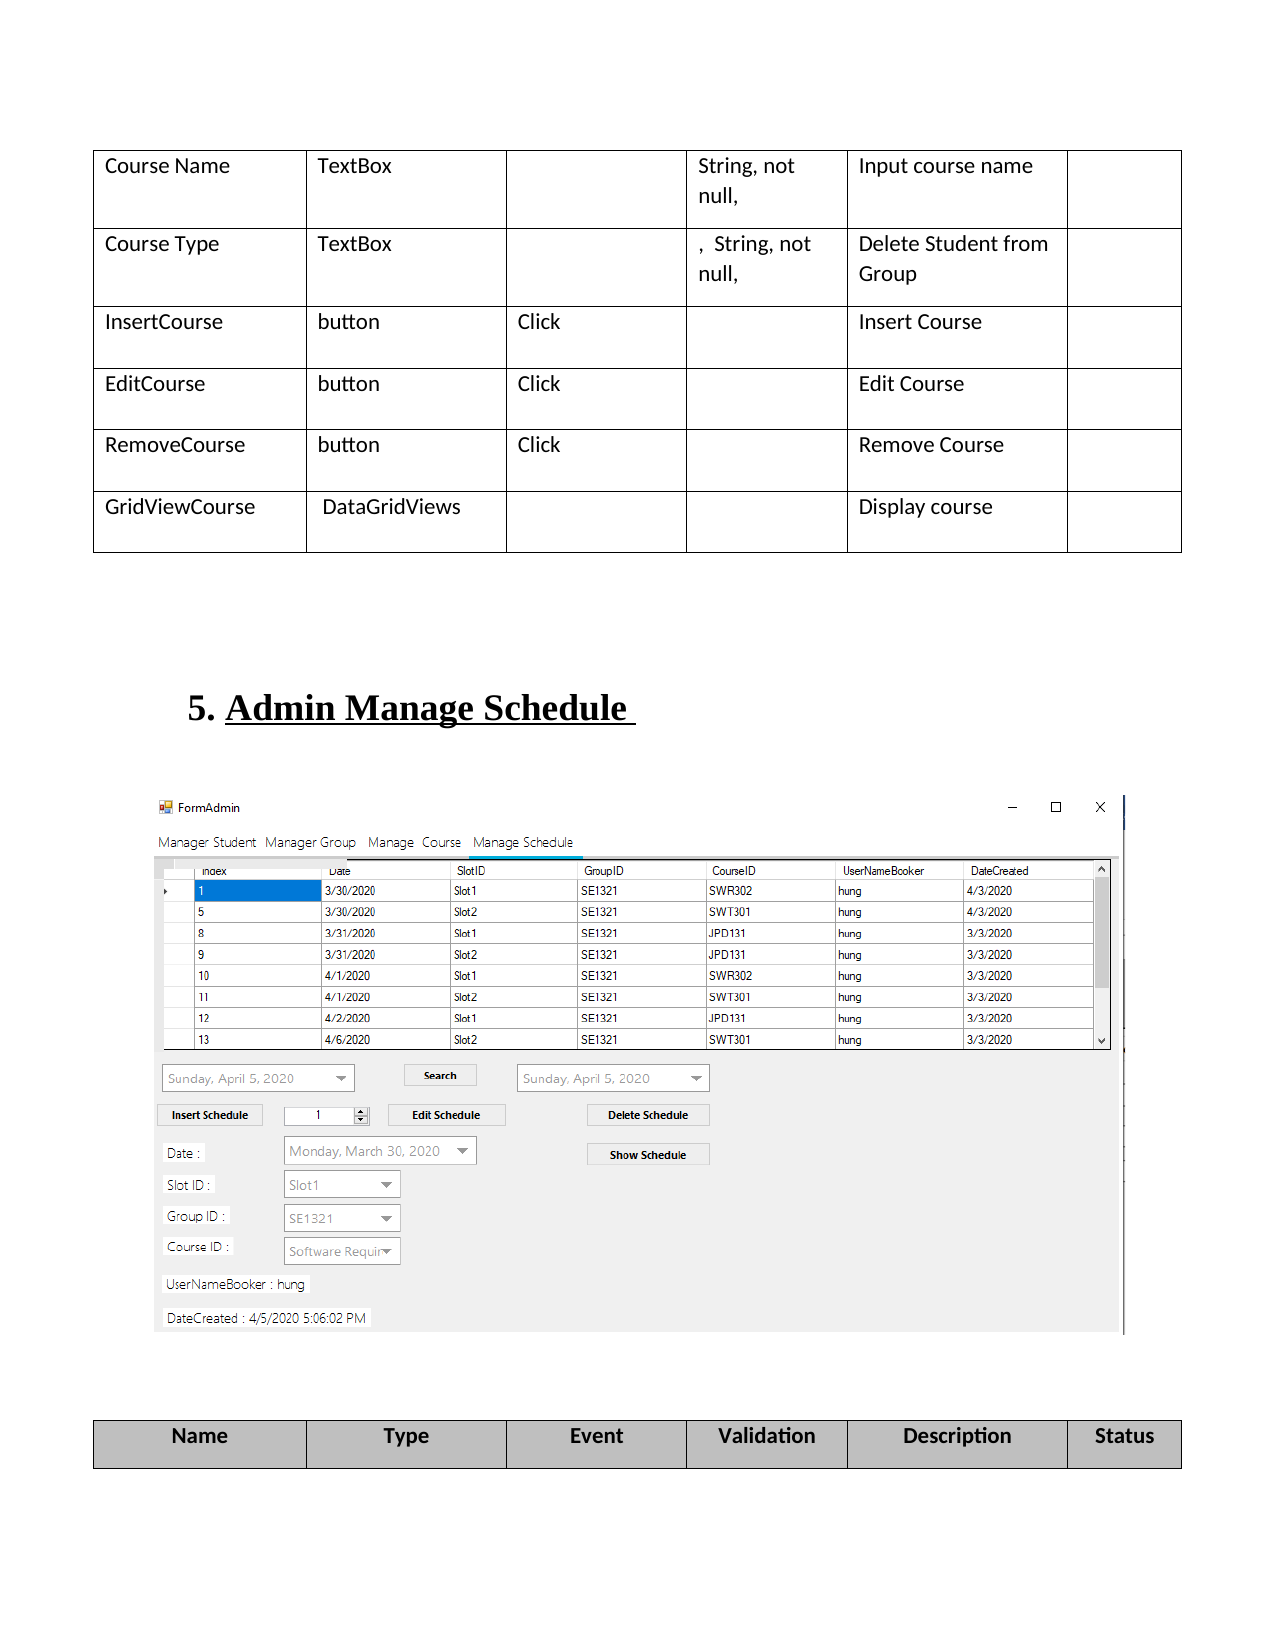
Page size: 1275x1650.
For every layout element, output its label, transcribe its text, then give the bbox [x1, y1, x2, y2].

table_cell DataGridViews [307, 492, 506, 552]
table_cell [1068, 307, 1181, 368]
table_cell Course Type [94, 229, 306, 306]
table_cell [1068, 492, 1181, 552]
table_cell [687, 492, 847, 552]
table_cell [1068, 430, 1181, 491]
table_cell [1068, 229, 1181, 306]
table_cell [507, 492, 686, 552]
table_cell Delete Student from Group [848, 229, 1067, 306]
table_cell , String, not null, [687, 229, 847, 306]
table_cell TextBox [307, 229, 506, 306]
table_cell [1068, 151, 1181, 228]
table_header Event [507, 1421, 686, 1468]
table_cell button [307, 430, 506, 491]
table_cell Input course name [848, 151, 1067, 228]
table_cell RemoveCourse [94, 430, 306, 491]
table_cell Remove Course [848, 430, 1067, 491]
table_cell EditCourse [94, 369, 306, 429]
table_cell GridViewCourse [94, 492, 306, 552]
table_cell [1068, 369, 1181, 429]
table_cell Course Name [94, 151, 306, 228]
table_cell Click [507, 430, 686, 491]
table_header Status [1068, 1421, 1181, 1468]
table_header Validation [687, 1421, 847, 1468]
table_cell Insert Course [848, 307, 1067, 368]
list Admin Manage Schedule [187, 686, 1125, 729]
table_cell Click [507, 369, 686, 429]
table_cell TextBox [307, 151, 506, 228]
table_cell InsertCourse [94, 307, 306, 368]
table_cell [507, 229, 686, 306]
table_cell [687, 307, 847, 368]
table_header Description [848, 1421, 1067, 1468]
table_cell button [307, 307, 506, 368]
table_cell Click [507, 307, 686, 368]
picture [150, 795, 1125, 1335]
table_cell [687, 430, 847, 491]
table_header Type [307, 1421, 506, 1468]
table_cell [507, 151, 686, 228]
table_header Name [94, 1421, 306, 1468]
table_cell Display course [848, 492, 1067, 552]
table_cell [687, 369, 847, 429]
table_cell Edit Course [848, 369, 1067, 429]
table_cell String, not null, [687, 151, 847, 228]
table_cell button [307, 369, 506, 429]
